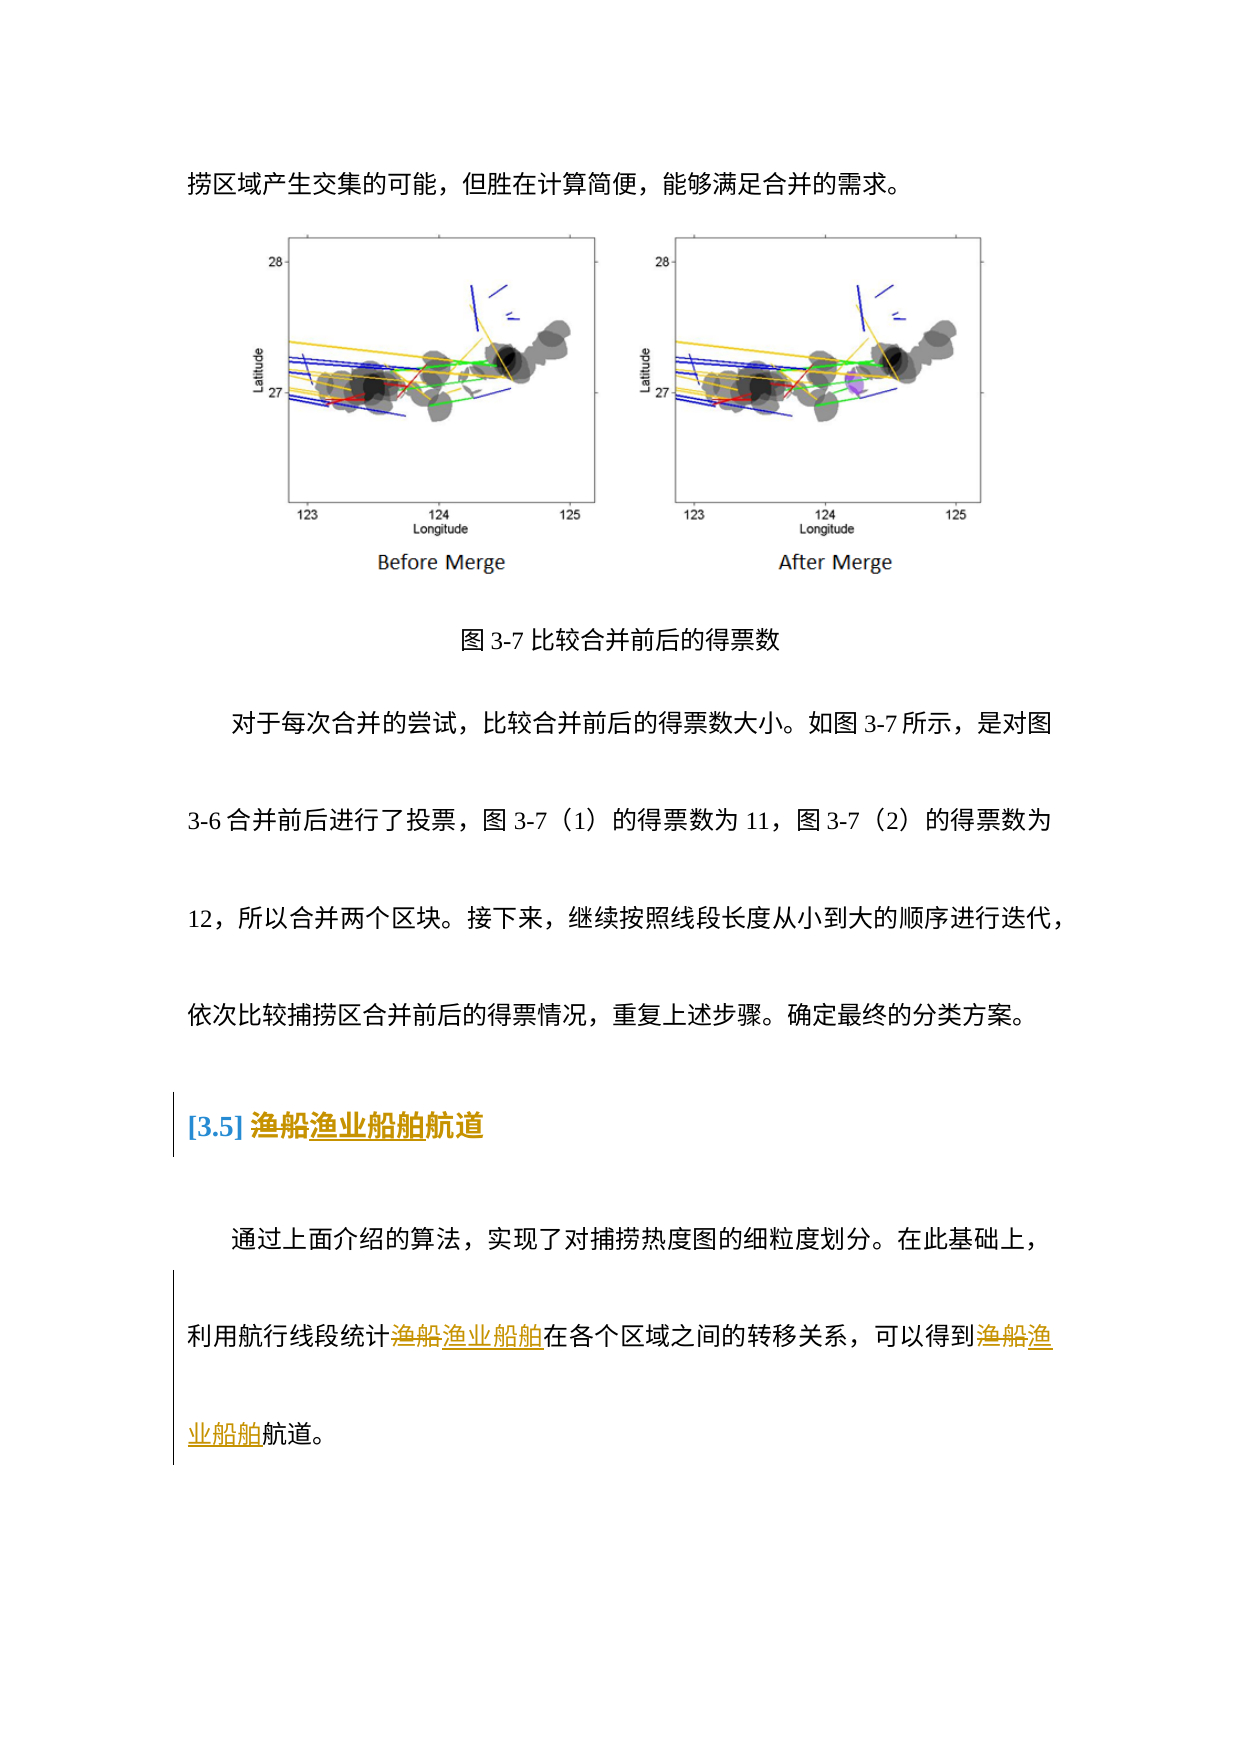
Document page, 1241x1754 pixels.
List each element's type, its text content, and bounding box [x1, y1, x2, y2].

text 对于每次合并的尝试，比较合并前后的得票数大小。如图3-7所示，是对图3-6合并前后进行了投票，图3-7（1）的得票数为11，图3-7（2）的得票数为12，所以合并两个区块。接下来，继续按照线段长度从小到大的顺序进行迭代，依次比较捕捞区合并前后的得票情况，重复上述步骤。确定最终的分类方案。 [187, 689, 1053, 1046]
subtitle 航道 [187, 1092, 1053, 1157]
picture [248, 233, 992, 576]
text 通过上面介绍的算法，实现了对捕捞热度图的细粒度划分。在此基础上，利用航行线段统计在各个区域之间的转移关系，可以得到航道。 [187, 1205, 1053, 1465]
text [187, 150, 1053, 215]
text 图3-7 比较合并前后的得票数 [187, 606, 1053, 671]
